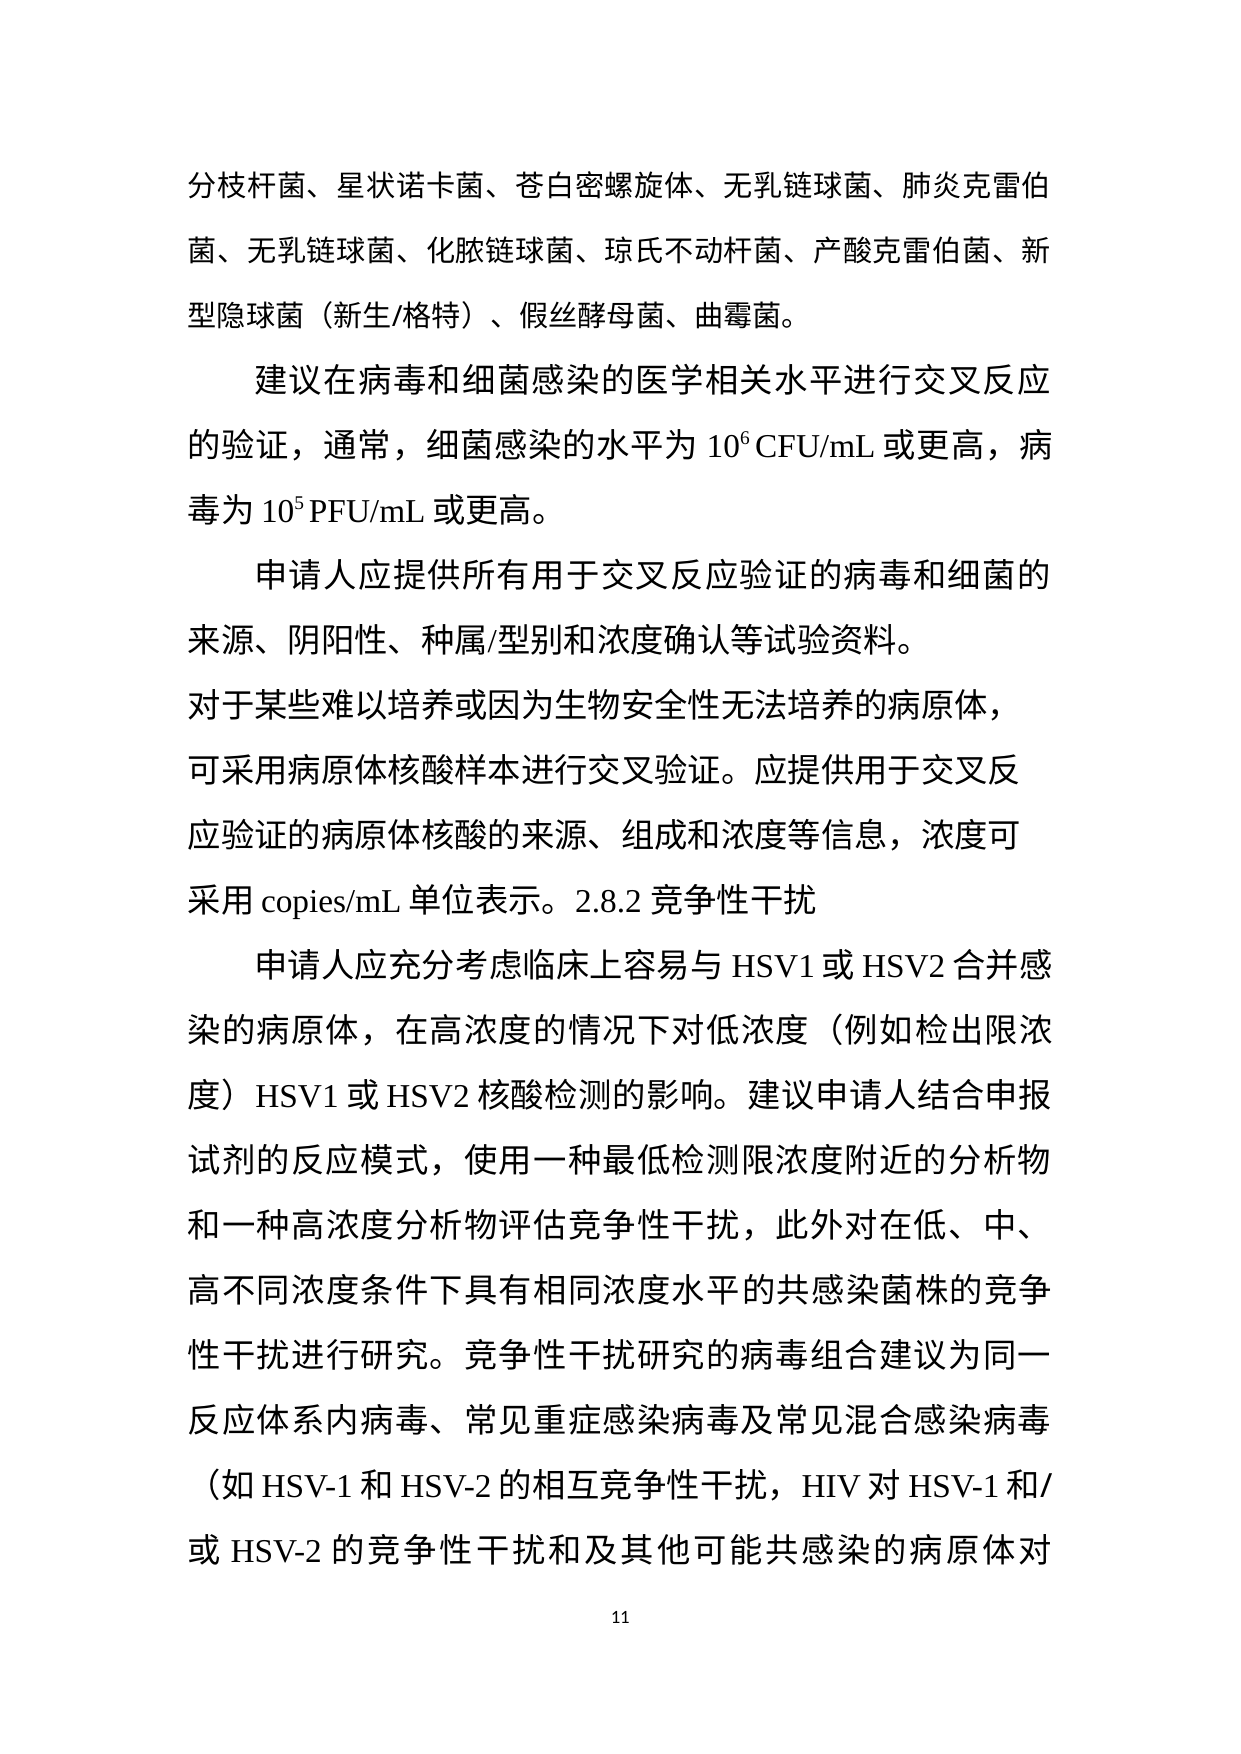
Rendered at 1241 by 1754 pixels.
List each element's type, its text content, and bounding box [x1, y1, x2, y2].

text 对于某些难以培养或因为生物安全性无法培养的病原体，可采用病原体核酸样本进行交叉验证。应提供用于交叉反应验证的病原体核酸的来源、组成和浓度等信息，浓度可采用copies/mL单位表示。2.8.2 竞争性干扰 [187, 671, 1053, 931]
text 建议在病毒和细菌感染的医学相关水平进行交叉反应的验证，通常，细菌感染的水平为106 CFU/mL或更高，病毒为105 PFU/mL或更高。 [187, 346, 1053, 541]
text 申请人应提供所有用于交叉反应验证的病毒和细菌的来源、阴阳性、种属/型别和浓度确认等试验资料。 [187, 541, 1053, 671]
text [187, 151, 1053, 346]
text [187, 931, 1053, 1581]
